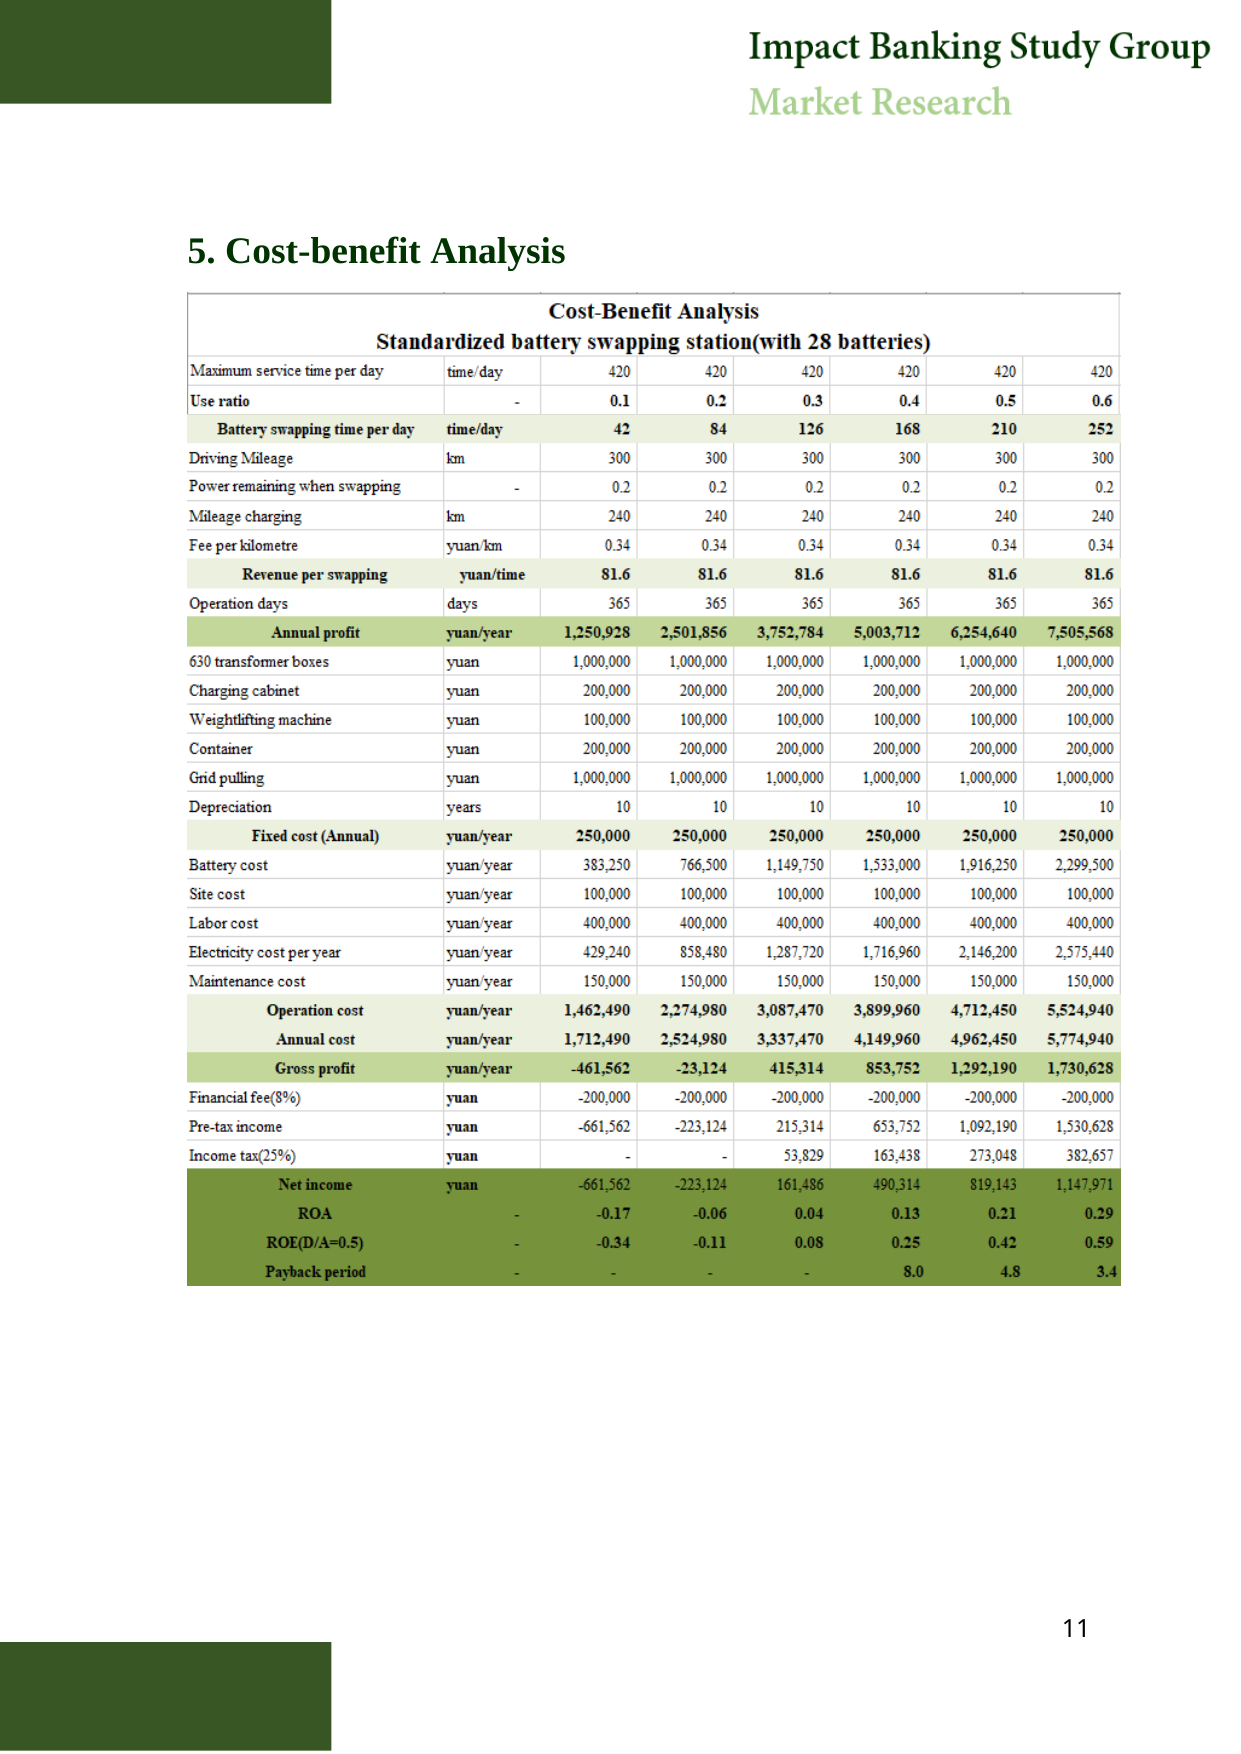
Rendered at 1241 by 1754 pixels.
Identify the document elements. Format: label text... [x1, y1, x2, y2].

text 5. Cost-benefit Analysis [187, 228, 1090, 271]
picture [187, 292, 1121, 1286]
picture [749, 27, 1217, 121]
